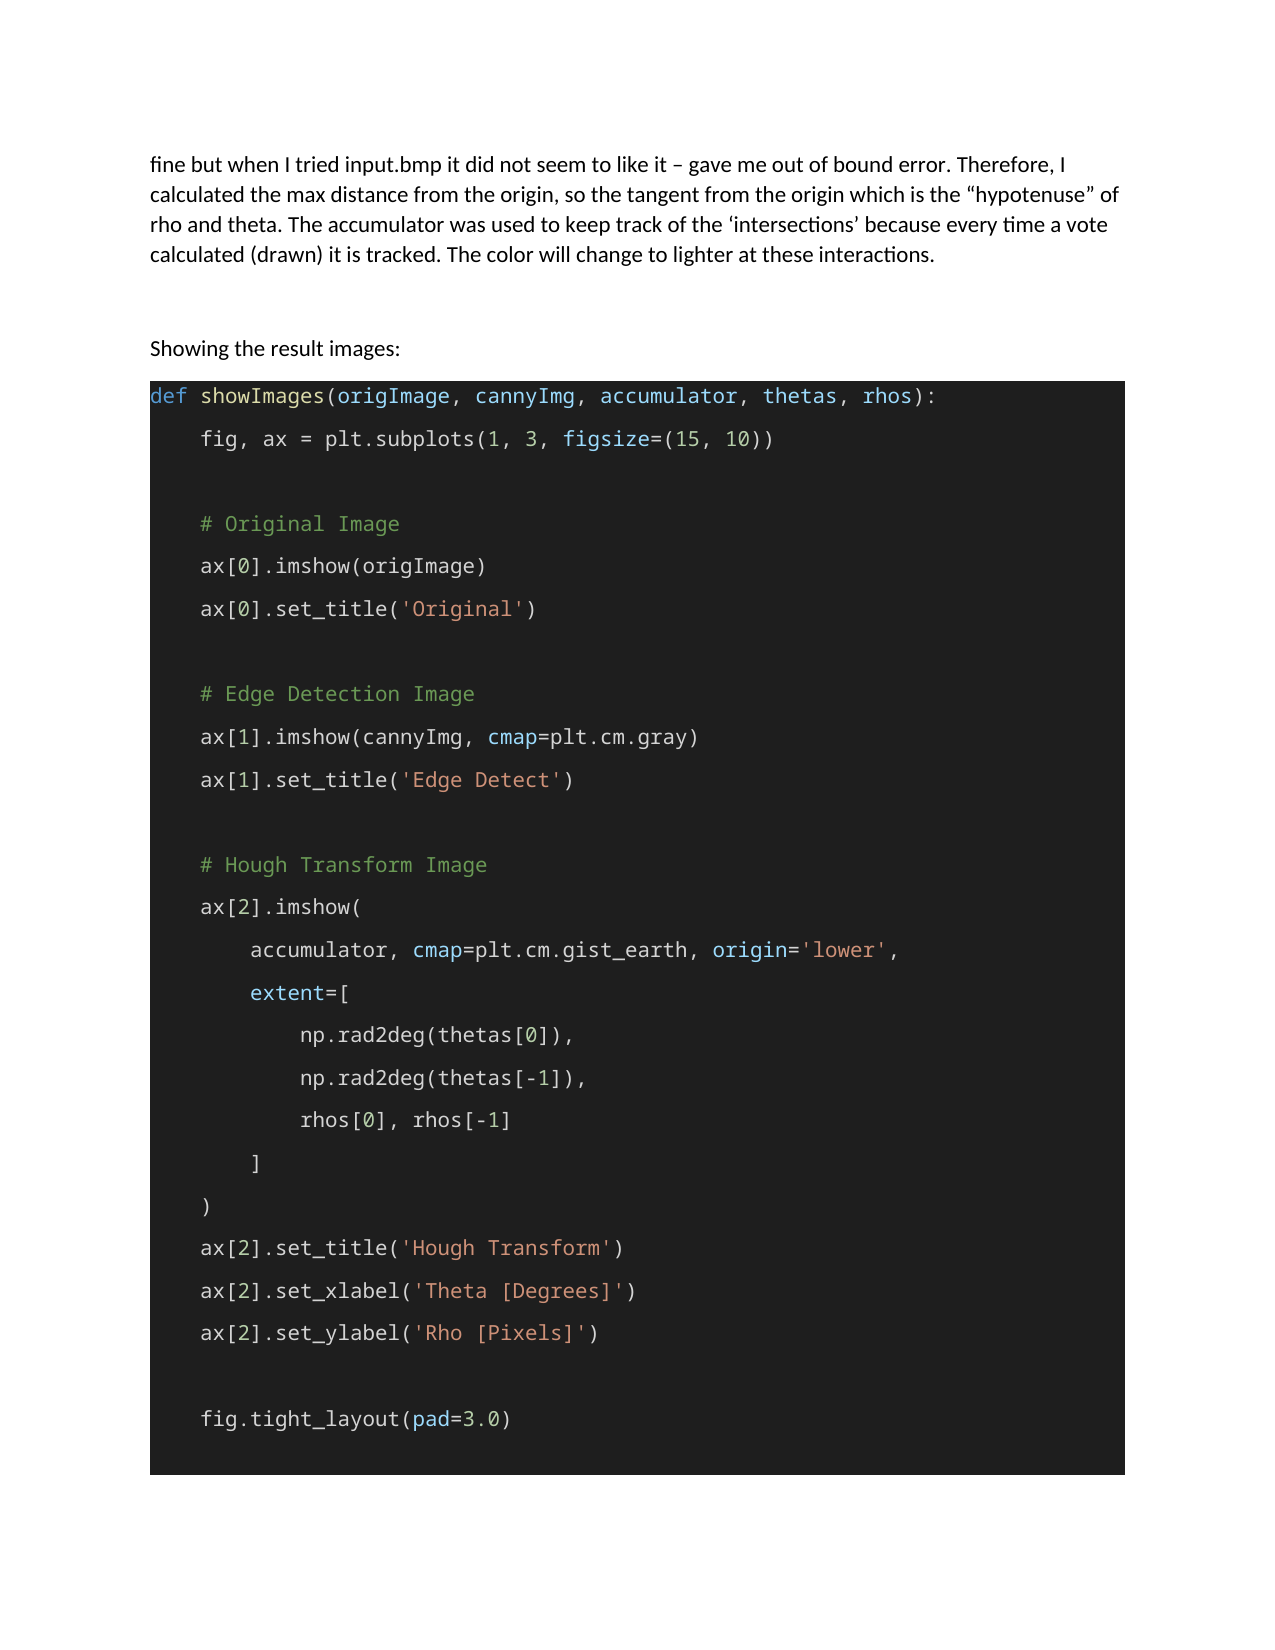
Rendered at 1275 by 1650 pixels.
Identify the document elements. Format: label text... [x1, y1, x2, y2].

text fig.tight_layout(pad=3.0) [150, 1404, 1125, 1432]
text ax[0].imshow(origImage) [150, 552, 1125, 580]
text ax[2].set_ylabel('Rho [Pixels]') [150, 1318, 1125, 1347]
text np.rad2deg(thetas[-1]), [150, 1063, 1125, 1091]
text ax[1].set_title('Edge Detect') [150, 765, 1125, 793]
text # Original Image [150, 509, 1125, 537]
text extent=[ [150, 978, 1125, 1006]
text ax[0].set_title('Original') [150, 594, 1125, 623]
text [150, 150, 1125, 269]
text ax[1].imshow(cannyImg, cmap=plt.cm.gray) [150, 722, 1125, 751]
text accumulator, cmap=plt.cm.gist_earth, origin='lower', [150, 935, 1125, 963]
text ) [150, 1191, 1125, 1219]
text ax[2].imshow( [150, 892, 1125, 921]
text def showImages(origImage, cannyImg, accumulator, thetas, rhos): [150, 381, 1125, 410]
text ax[2].set_title('Hough Transform') [150, 1233, 1125, 1262]
text ] [150, 1148, 1125, 1177]
text ax[2].set_xlabel('Theta [Degrees]') [150, 1276, 1125, 1304]
text rhos[0], rhos[-1] [150, 1106, 1125, 1134]
text Showing the result images: [150, 334, 1125, 362]
text fig, ax = plt.subplots(1, 3, figsize=(15, 10)) [150, 424, 1125, 452]
text # Edge Detection Image [150, 679, 1125, 708]
text np.rad2deg(thetas[0]), [150, 1020, 1125, 1049]
text # Hough Transform Image [150, 850, 1125, 878]
